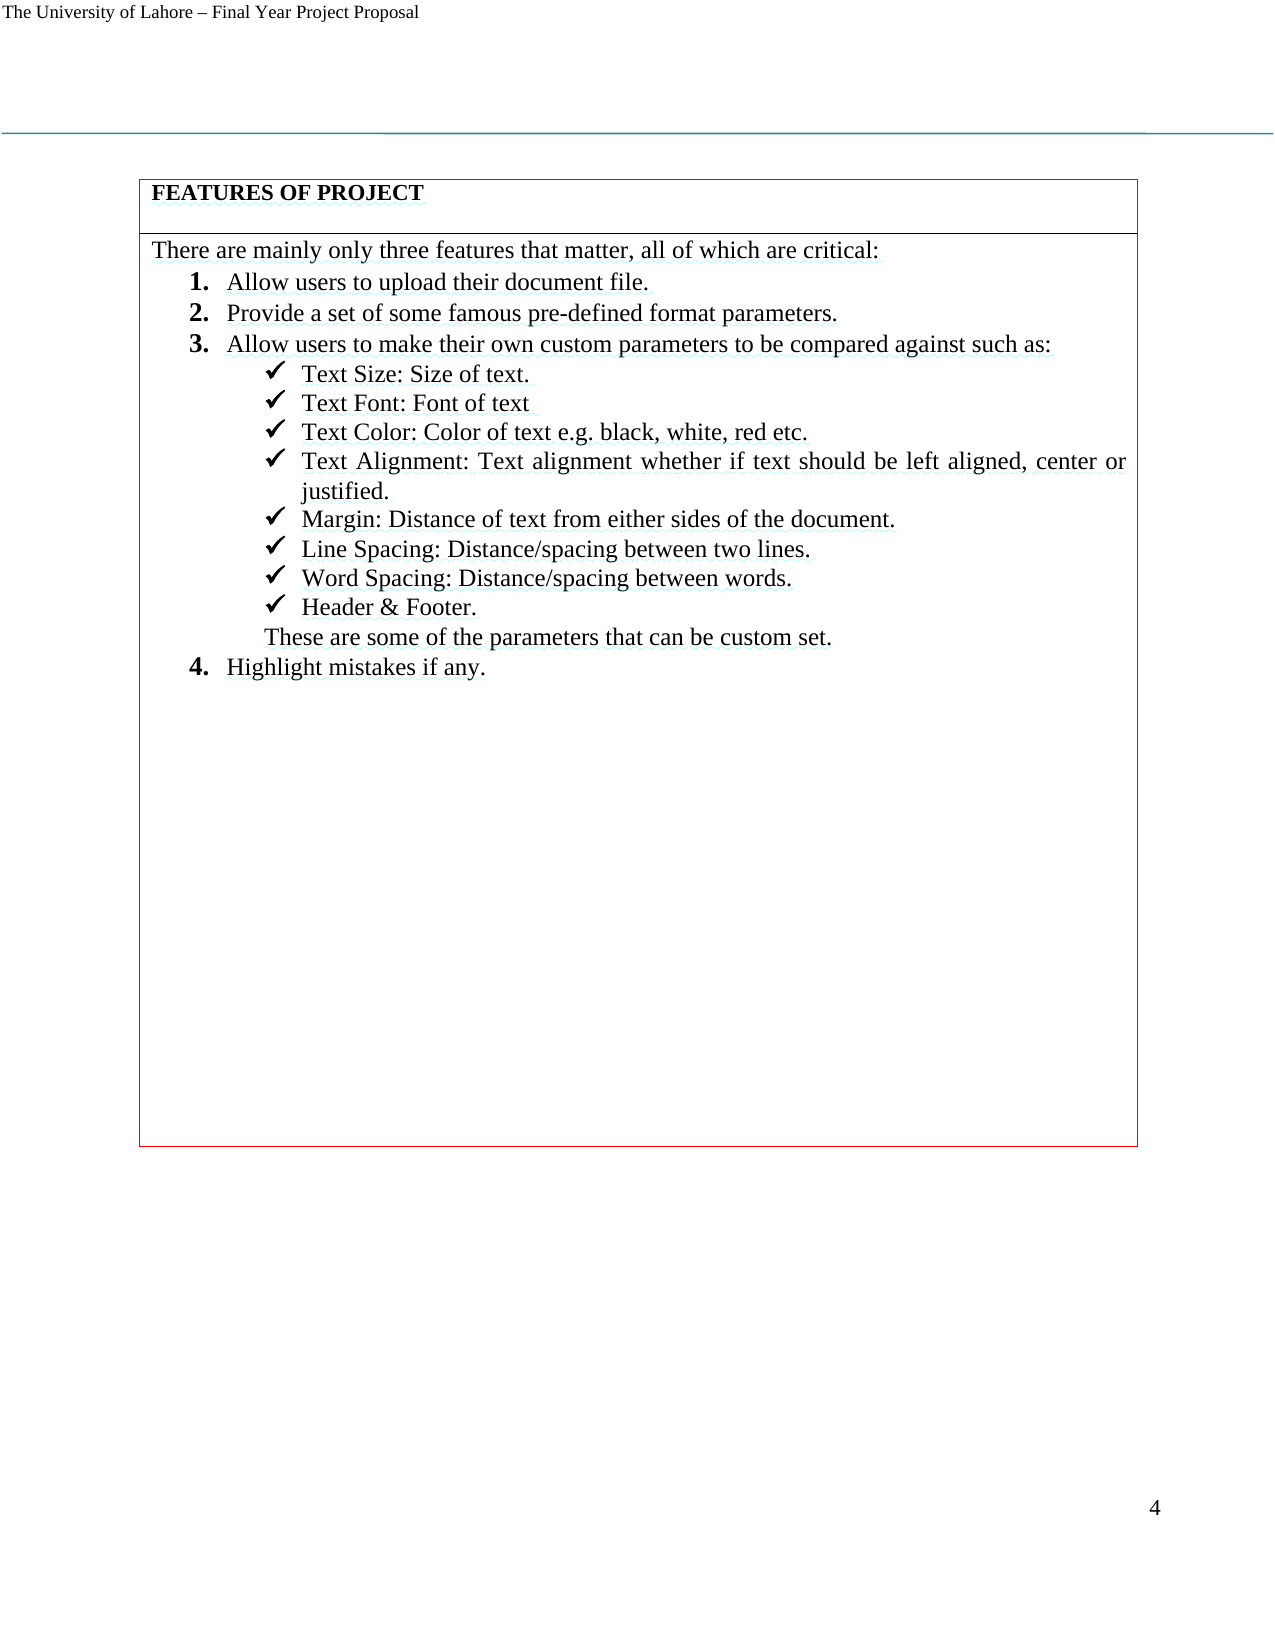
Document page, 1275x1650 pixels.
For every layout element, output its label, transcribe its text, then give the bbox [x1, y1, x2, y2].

table_cell There are mainly only three features that matter, all of which are critical: Allow users to upload their document file. Provide a set of some famous pre-defined format parameters. Allow users to make their own custom parameters to be compared against such as: Text Size: Size of text. Text Font: Font of text Text Color: Color of text e.g. black, white, red etc. Text Alignment: Text alignment whether if text should be left aligned, center or justified. Margin: Distance of text from either sides of the document. Line Spacing: Distance/spacing between two lines. Word Spacing: Distance/spacing between words. Header & Footer. These are some of the parameters that can be custom set. Highlight mistakes if any. [140, 234, 1137, 1146]
table_header FEATURES OF PROJECT [140, 180, 1137, 233]
